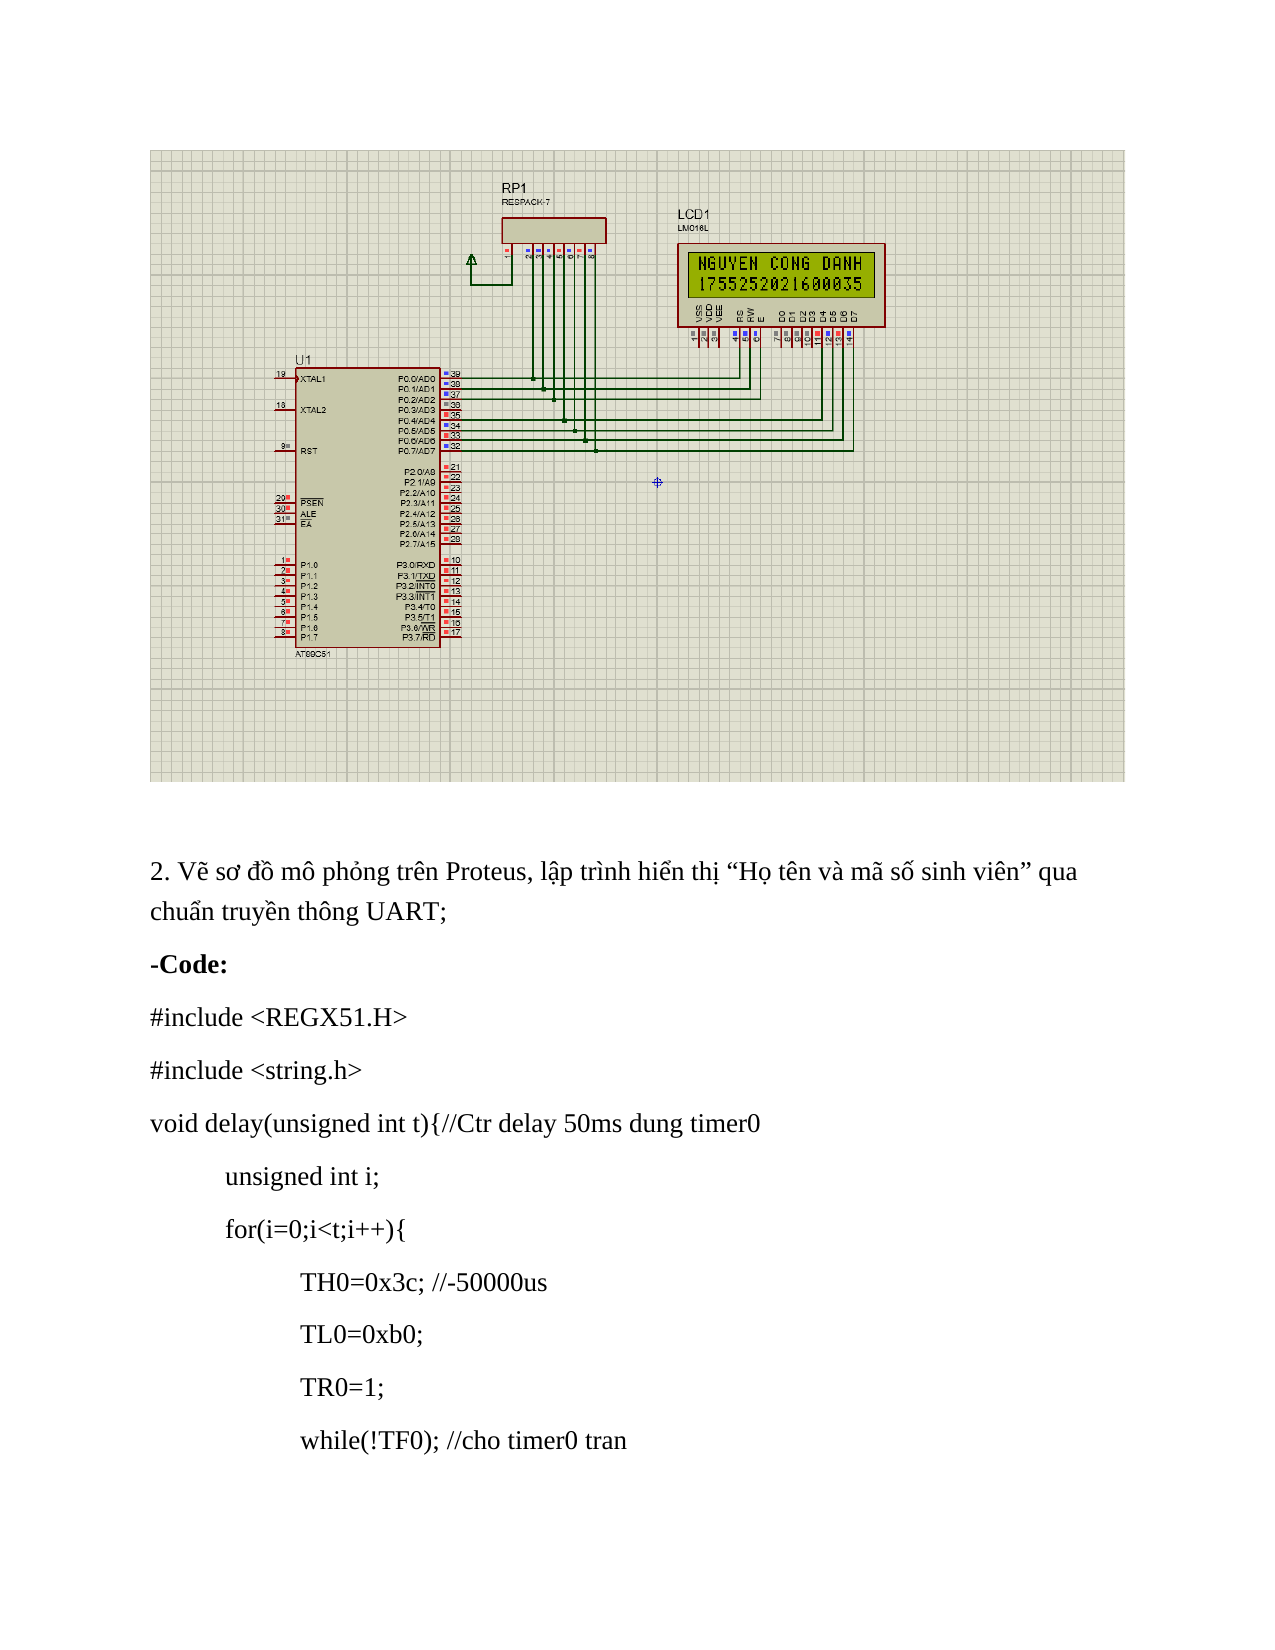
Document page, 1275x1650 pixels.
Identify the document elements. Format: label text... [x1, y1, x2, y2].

text #include <string.h> [150, 1054, 1125, 1085]
text #include <REGX51.H> [150, 1001, 1125, 1032]
text TL0=0xb0; [150, 1319, 1125, 1350]
text for(i=0;i<t;i++){ [150, 1213, 1125, 1244]
text 2. Vẽ sơ đồ mô phỏng trên Proteus, lập trình hiển thị “Họ tên và mã số sinh viên” qua chuẩn truyền thông UART; [150, 855, 1125, 926]
text void delay(unsigned int t){//Ctr delay 50ms dung timer0 [150, 1107, 1125, 1138]
picture [150, 150, 1125, 782]
text TH0=0x3c; //-50000us [150, 1266, 1125, 1297]
text while(!TF0); //cho timer0 tran [150, 1424, 1125, 1456]
text unsigned int i; [150, 1160, 1125, 1191]
text -Code: [150, 948, 1125, 979]
text TR0=1; [150, 1372, 1125, 1403]
